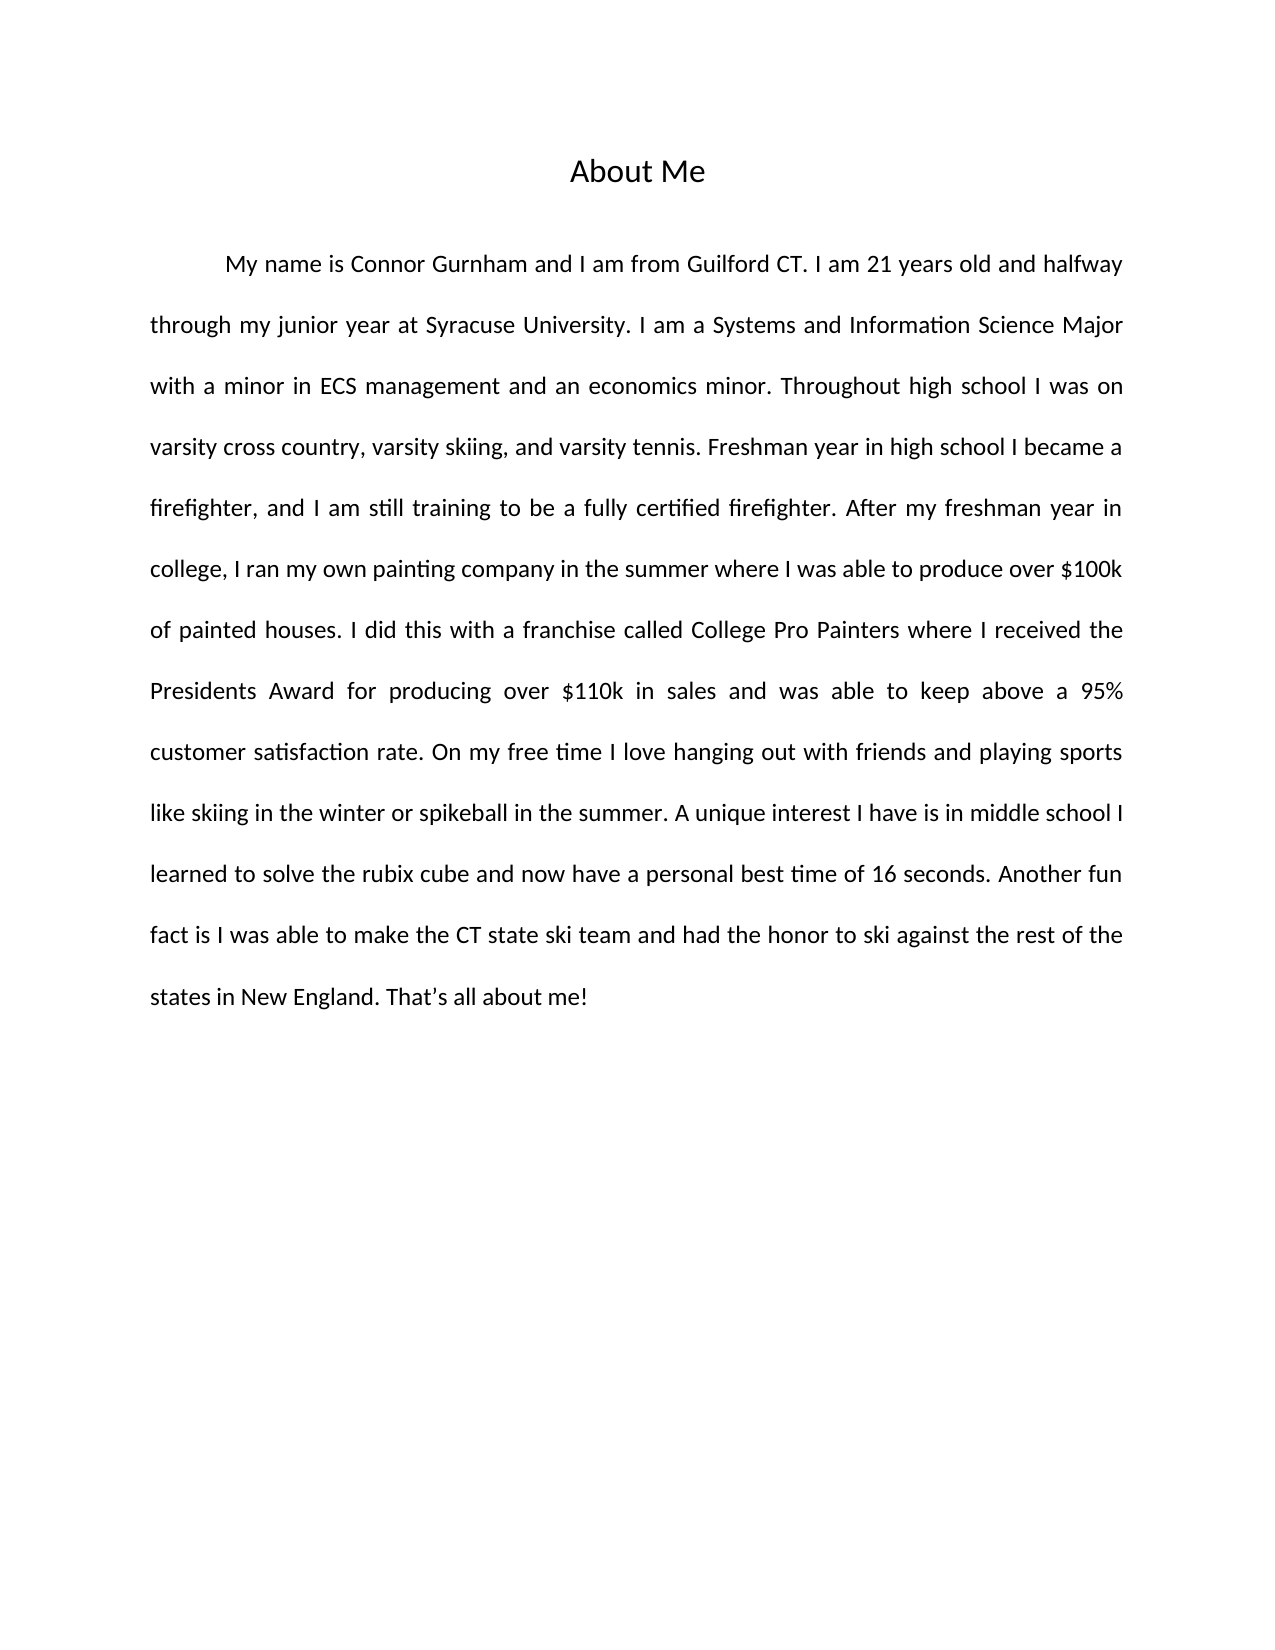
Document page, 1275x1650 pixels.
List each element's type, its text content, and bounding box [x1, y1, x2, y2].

text About Me [150, 150, 1125, 191]
text My name is Connor Gurnham and I am from Guilford CT. I am 21 years old and halfway through my junior year at Syracuse University. I am a Systems and Information Science Major with a minor in ECS management and an economics minor. Throughout high school I was on varsity cross country, varsity skiing, and varsity tennis. Freshman year in high school I became a firefighter, and I am still training to be a fully certified firefighter. After my freshman year in college, I ran my own painting company in the summer where I was able to produce over $100k of painted houses. I did this with a franchise called College Pro Painters where I received the Presidents Award for producing over $110k in sales and was able to keep above a 95% customer satisfaction rate. On my free time I love hanging out with friends and playing sports like skiing in the winter or spikeball in the summer. A unique interest I have is in middle school I learned to solve the rubix cube and now have a personal best time of 16 seconds. Another fun fact is I was able to make the CT state ski team and had the honor to ski against the rest of the states in New England. That’s all about me! [150, 248, 1125, 1011]
